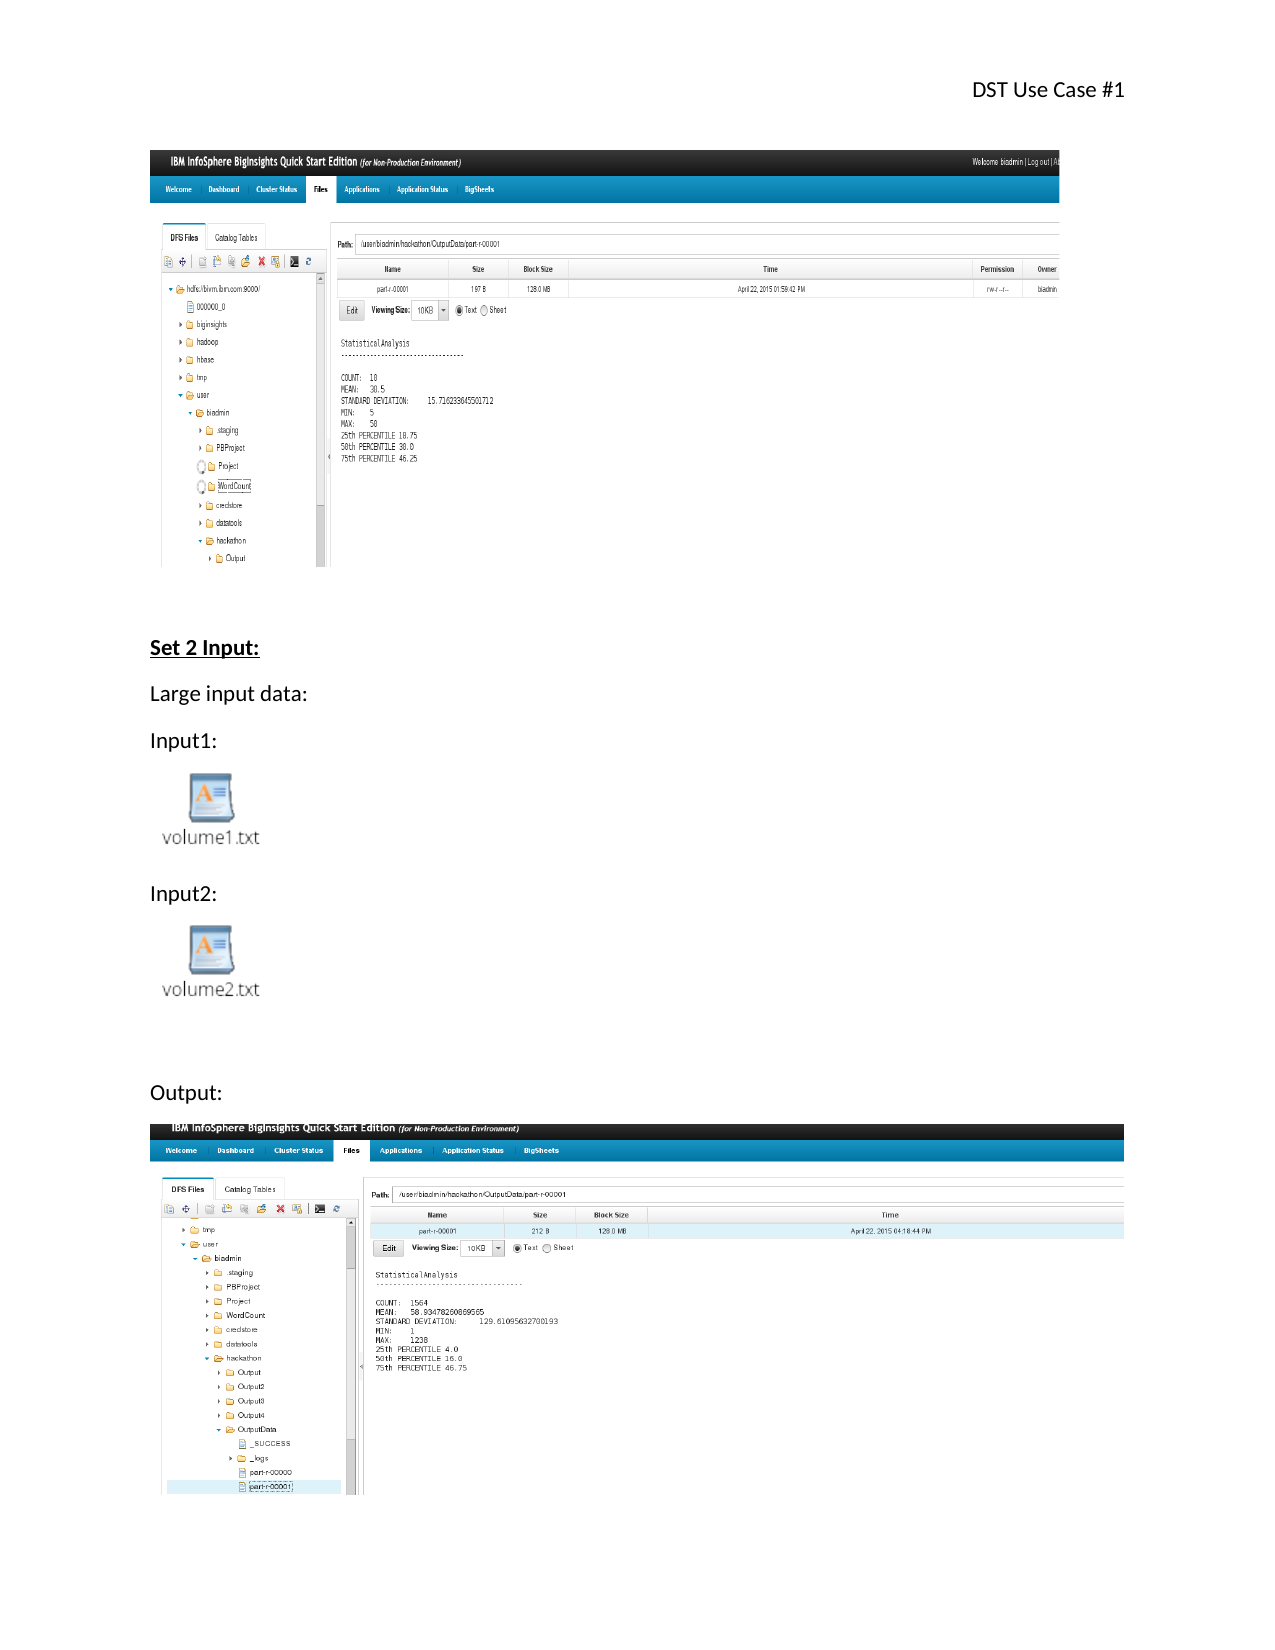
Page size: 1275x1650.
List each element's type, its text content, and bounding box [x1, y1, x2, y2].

text Set 2 Input: [150, 633, 1125, 661]
picture [150, 150, 1060, 567]
text Input2: [150, 879, 1125, 907]
text Input1: [150, 726, 1125, 754]
text Output: [150, 1078, 1125, 1106]
text Large input data: [150, 679, 1125, 708]
picture [150, 1124, 1124, 1495]
